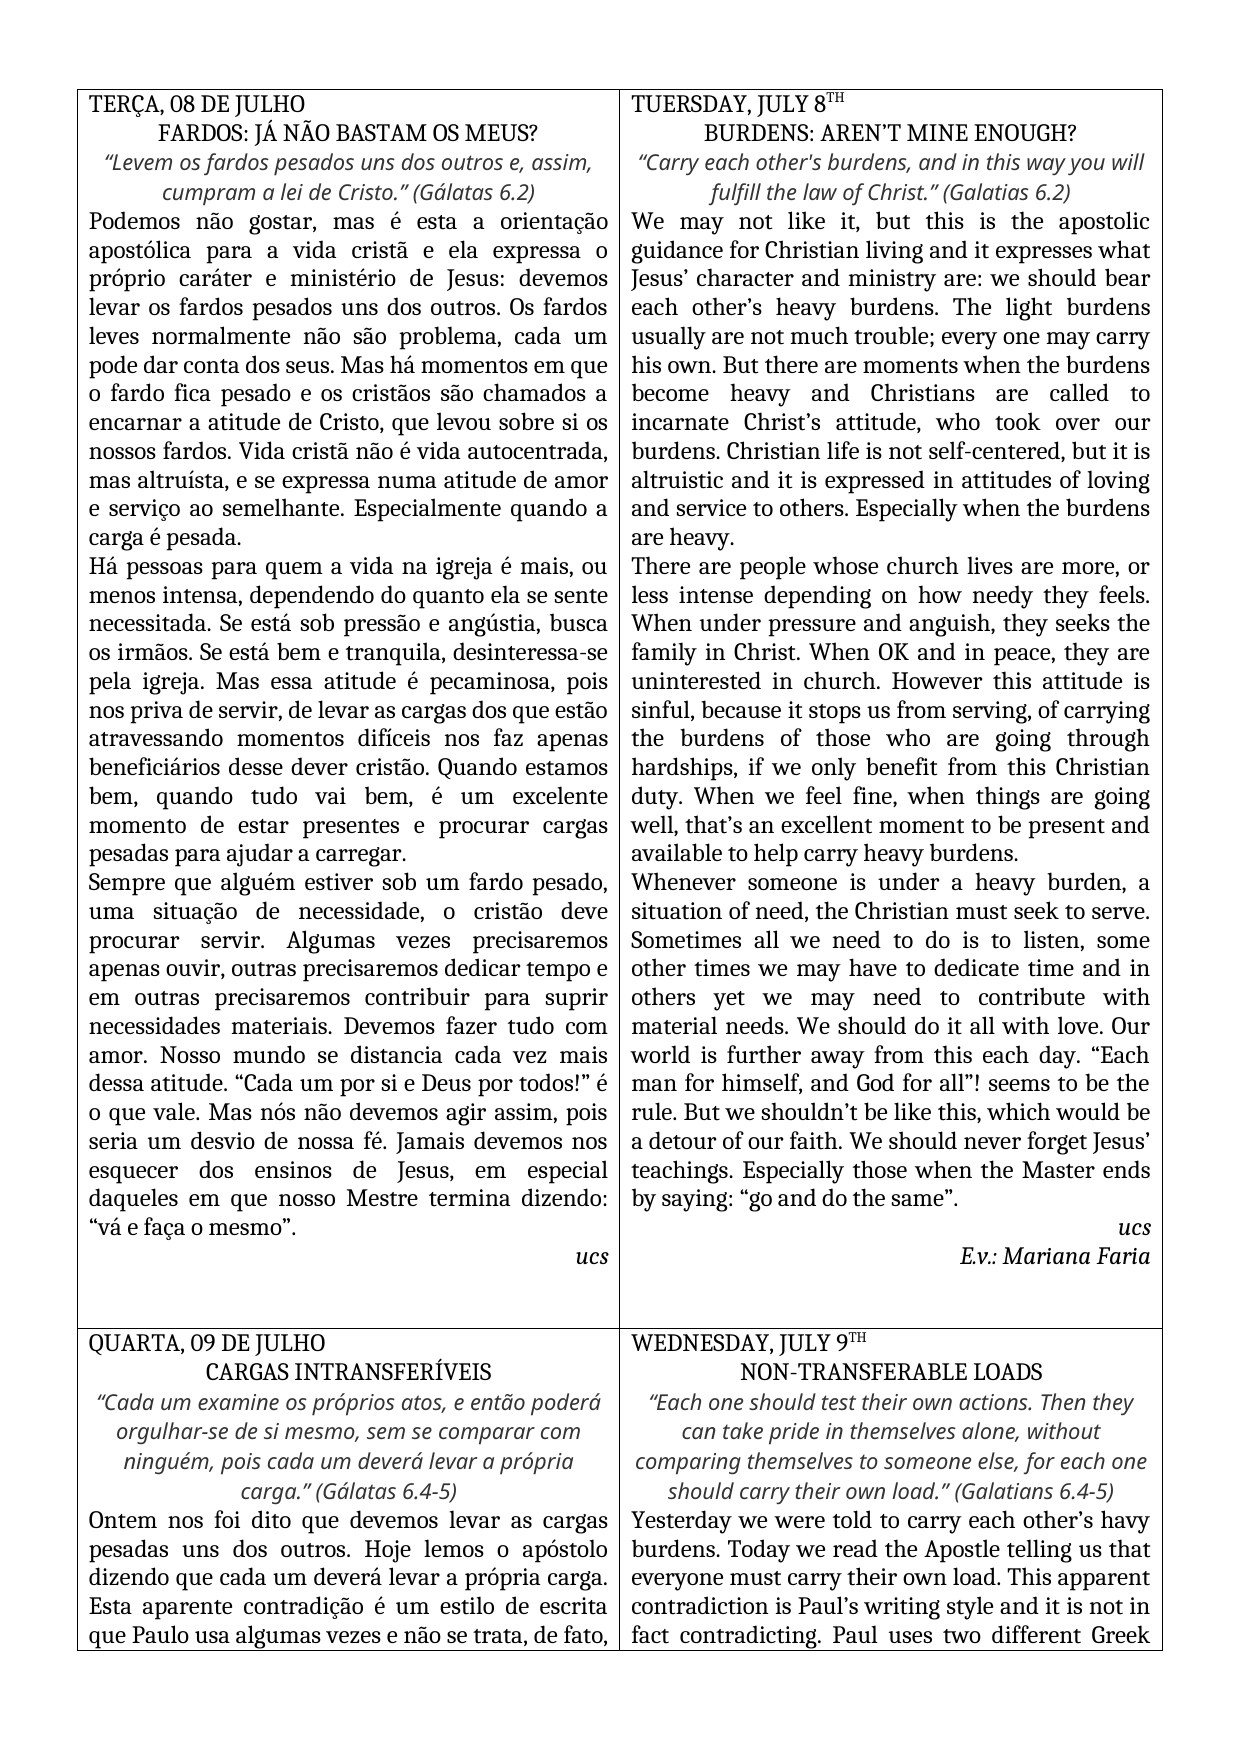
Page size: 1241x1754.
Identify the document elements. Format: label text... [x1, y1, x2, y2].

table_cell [78, 1329, 619, 1649]
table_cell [620, 1329, 1162, 1649]
table_header TUERSDAY, JULY 8TH BURDENS: AREN’T MINE ENOUGH? “Carry each other's burdens, and in this way you will fulfill the law of Christ.” (Galatias 6.2) We may not like it, but this is the apostolic guidance for Christian living and it expresses what Jesus’ character and ministry are: we should bear each other’s heavy burdens. The light burdens usually are not much trouble; every one may carry his own. But there are moments when the burdens become heavy and Christians are called to incarnate Christ’s attitude, who took over our burdens. Christian life is not self-centered, but it is altruistic and it is expressed in attitudes of loving and service to others. Especially when the burdens are heavy. There are people whose church lives are more, or less intense depending on how needy they feels. When under pressure and anguish, they seeks the family in Christ. When OK and in peace, they are uninterested in church. However this attitude is sinful, because it stops us from serving, of carrying the burdens of those who are going through hardships, if we only benefit from this Christian duty. When we feel fine, when things are going well, that’s an excellent moment to be present and available to help carry heavy burdens. Whenever someone is under a heavy burden, a situation of need, the Christian must seek to serve. Sometimes all we need to do is to listen, some other times we may have to dedicate time and in others yet we may need to contribute with material needs. We should do it all with love. Our world is further away from this each day. “Each man for himself, and God for all”! seems to be the rule. But we shouldn’t be like this, which would be a detour of our faith. We should never forget Jesus’ teachings. Especially those when the Master ends by saying: “go and do the same”. ucs E.v.: Mariana Faria [620, 90, 1162, 1328]
table_header TERÇA, 08 DE JULHO FARDOS: JÁ NÃO BASTAM OS MEUS? “Levem os fardos pesados uns dos outros e, assim, cumpram a lei de Cristo.” (Gálatas 6.2) Podemos não gostar, mas é esta a orientação apostólica para a vida cristã e ela expressa o próprio caráter e ministério de Jesus: devemos levar os fardos pesados uns dos outros. Os fardos leves normalmente não são problema, cada um pode dar conta dos seus. Mas há momentos em que o fardo fica pesado e os cristãos são chamados a encarnar a atitude de Cristo, que levou sobre si os nossos fardos. Vida cristã não é vida autocentrada, mas altruísta, e se expressa numa atitude de amor e serviço ao semelhante. Especialmente quando a carga é pesada. Há pessoas para quem a vida na igreja é mais, ou menos intensa, dependendo do quanto ela se sente necessitada. Se está sob pressão e angústia, busca os irmãos. Se está bem e tranquila, desinteressa-se pela igreja. Mas essa atitude é pecaminosa, pois nos priva de servir, de levar as cargas dos que estão atravessando momentos difíceis nos faz apenas beneficiários desse dever cristão. Quando estamos bem, quando tudo vai bem, é um excelente momento de estar presentes e procurar cargas pesadas para ajudar a carregar. Sempre que alguém estiver sob um fardo pesado, uma situação de necessidade, o cristão deve procurar servir. Algumas vezes precisaremos apenas ouvir, outras precisaremos dedicar tempo e em outras precisaremos contribuir para suprir necessidades materiais. Devemos fazer tudo com amor. Nosso mundo se distancia cada vez mais dessa atitude. “Cada um por si e Deus por todos!” é o que vale. Mas nós não devemos agir assim, pois seria um desvio de nossa fé. Jamais devemos nos esquecer dos ensinos de Jesus, em especial daqueles em que nosso Mestre termina dizendo: “vá e faça o mesmo”. ucs [78, 90, 619, 1328]
